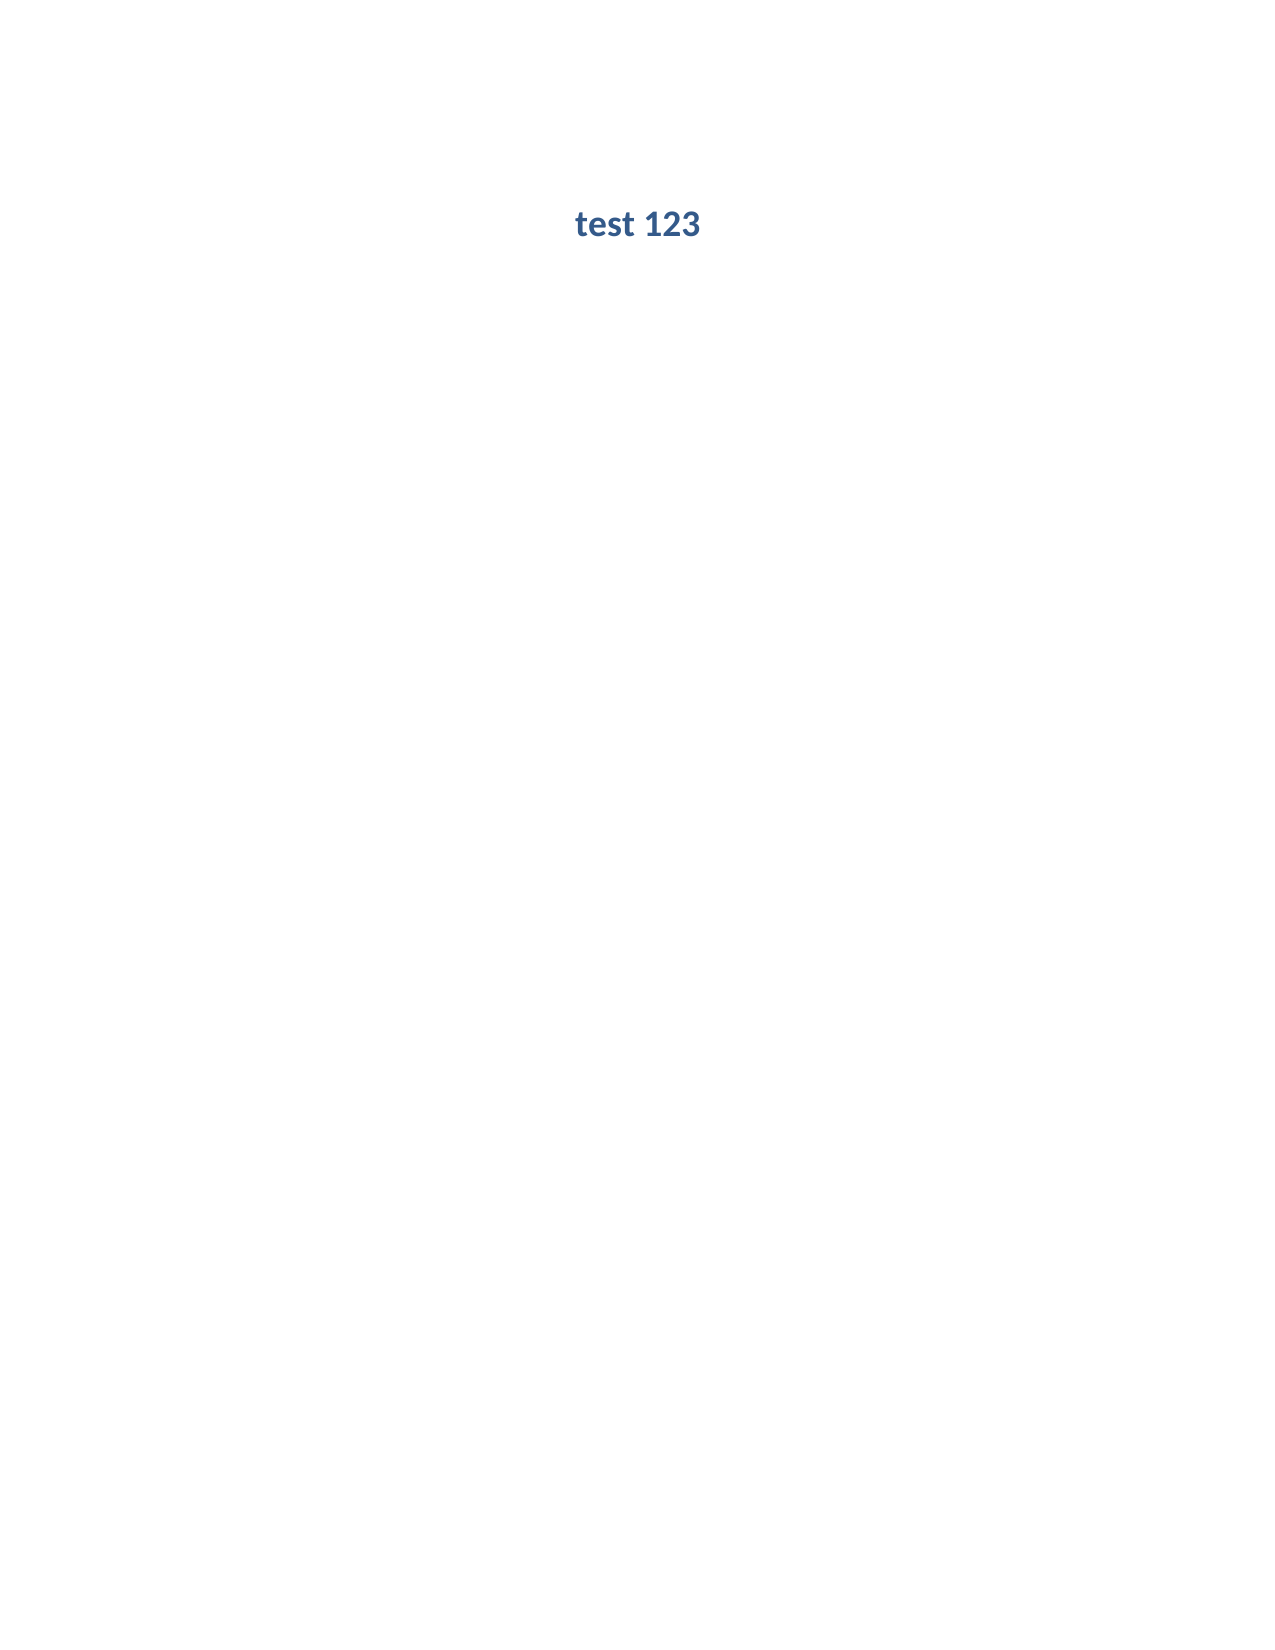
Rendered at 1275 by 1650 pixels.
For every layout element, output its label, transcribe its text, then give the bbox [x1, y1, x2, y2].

title test 123 [150, 200, 1125, 246]
